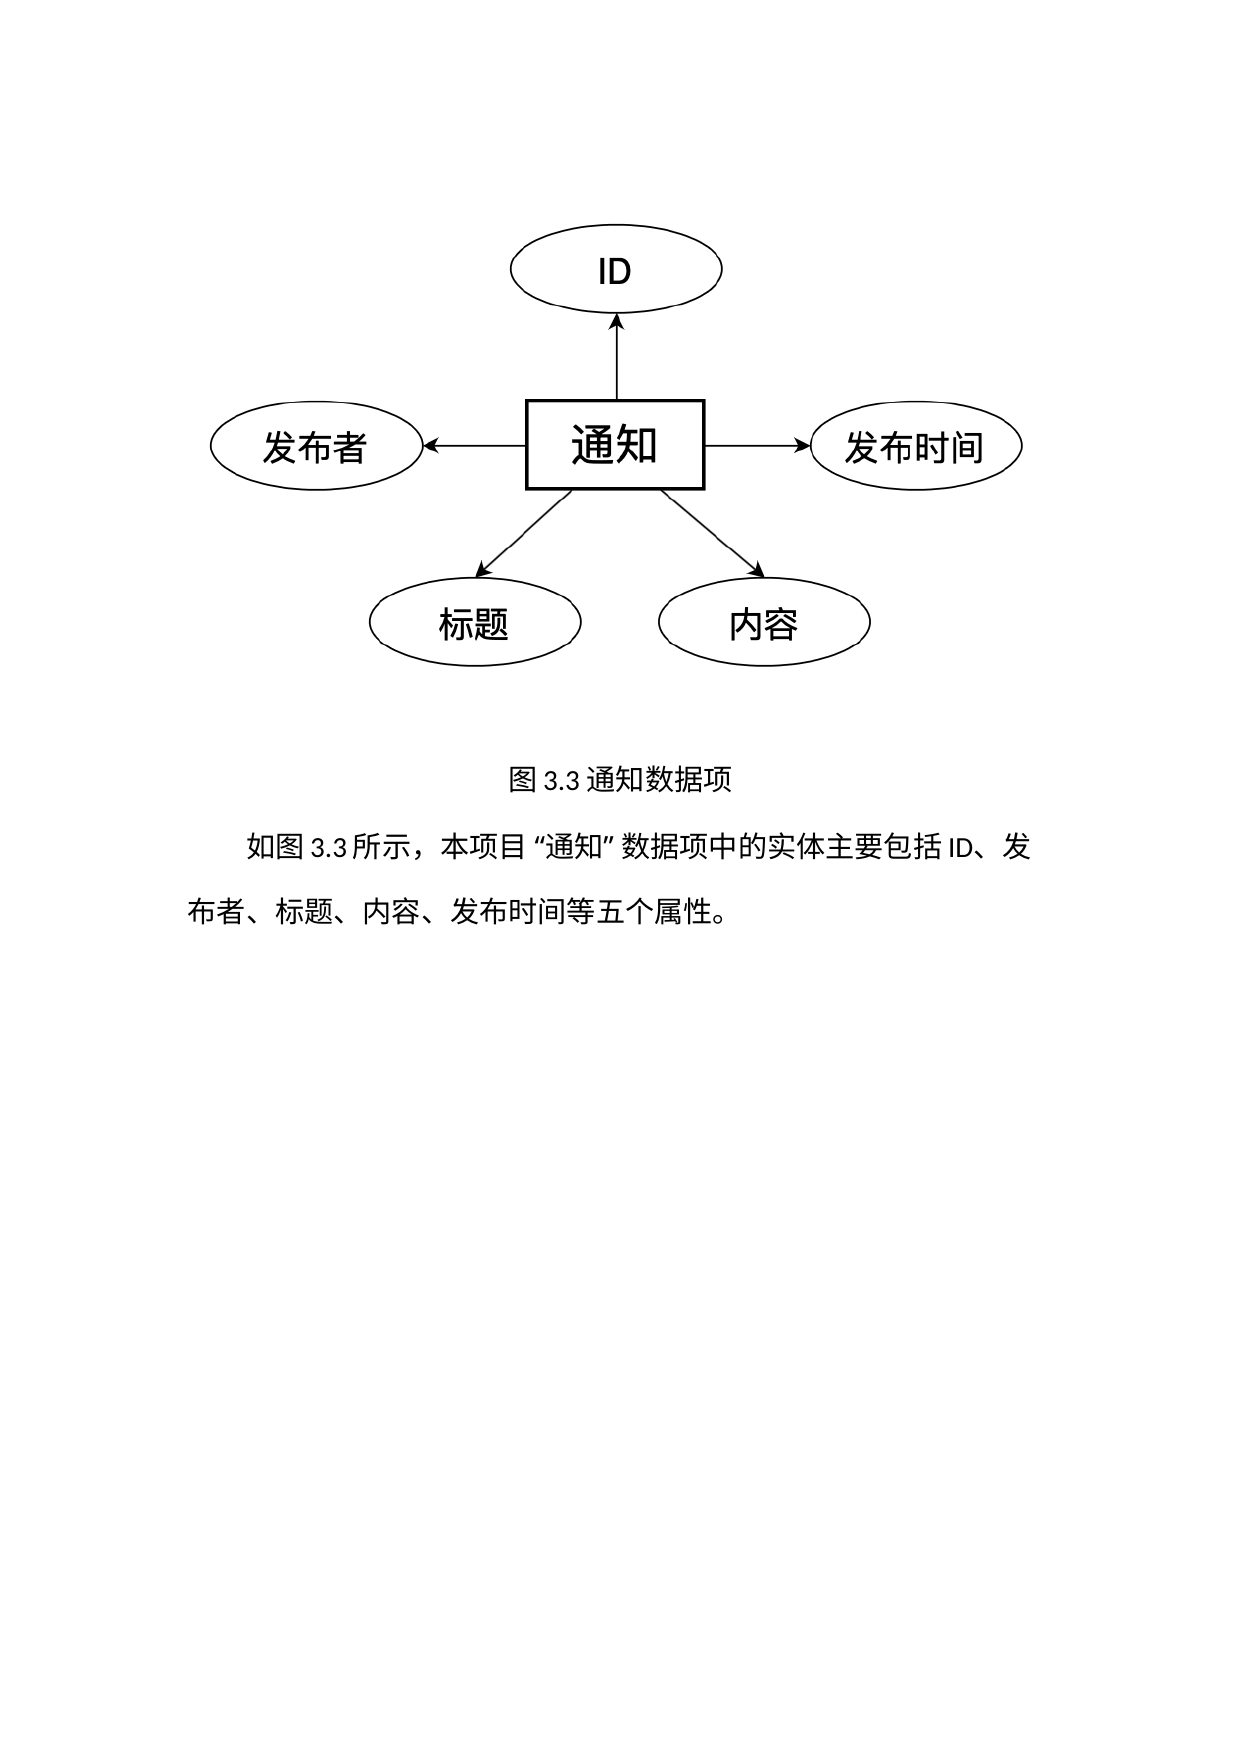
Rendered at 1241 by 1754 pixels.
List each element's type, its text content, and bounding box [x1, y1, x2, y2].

text 图3.3 通知数据项 [187, 747, 1053, 812]
picture [187, 162, 1053, 741]
text 如图3.3所示，本项目 “通知” 数据项中的实体主要包括ID、发布者、标题、内容、发布时间等五个属性。 [187, 812, 1053, 942]
